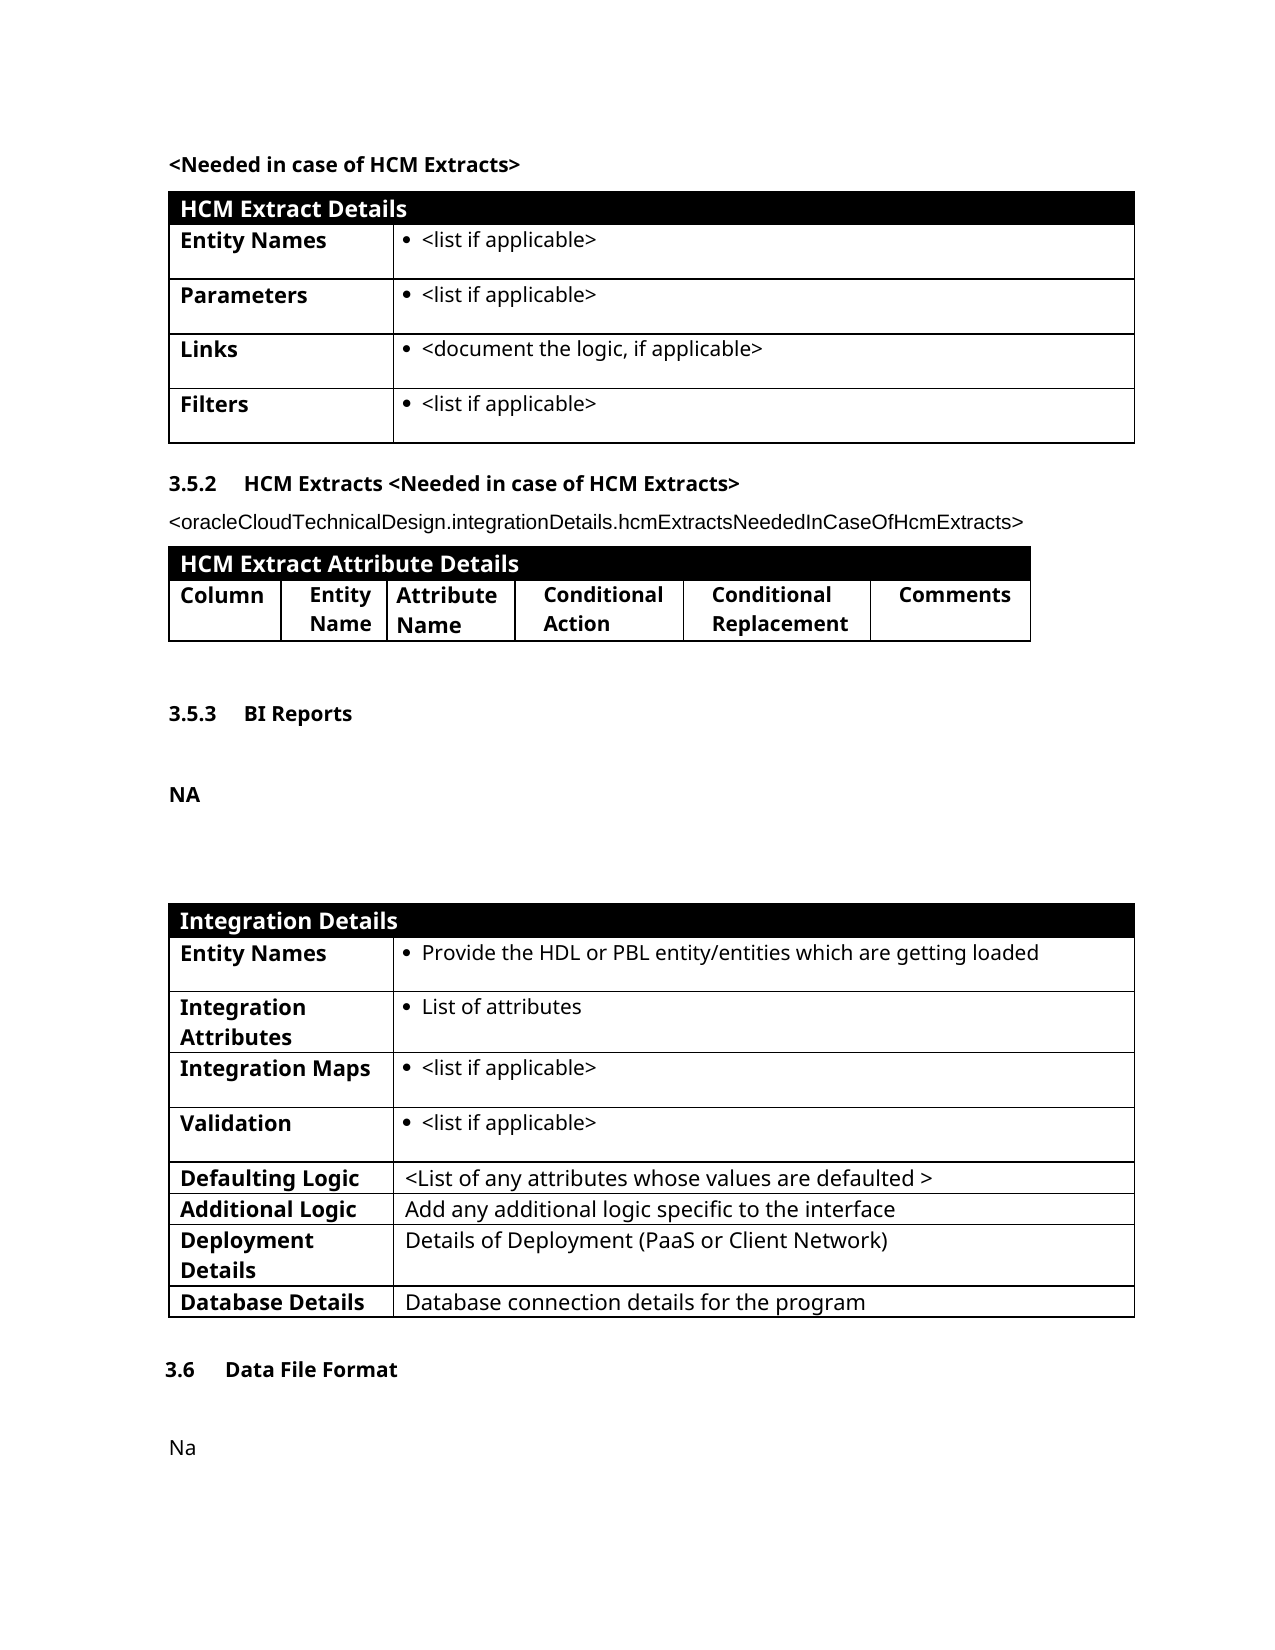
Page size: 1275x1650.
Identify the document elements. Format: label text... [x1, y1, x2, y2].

table_cell Entity Names [170, 225, 393, 278]
table_cell Provide the HDL or PBL entity/entities which are getting loaded [394, 938, 1134, 991]
table_cell Filters [170, 389, 393, 442]
table_header HCM Extract Attribute Details [170, 548, 1030, 579]
text NA [169, 781, 1125, 809]
table_cell Conditional Replacement [684, 581, 870, 640]
table_cell <list if applicable> [394, 1053, 1134, 1106]
table_cell <list if applicable> [394, 1108, 1134, 1161]
table_cell <list if applicable> [394, 280, 1134, 333]
table_cell Details of Deployment (PaaS or Client Network) [394, 1225, 1134, 1285]
subtitle HCM Extracts <Needed in case of HCM Extracts> [169, 469, 1125, 497]
subtitle BI Reports [169, 699, 1125, 727]
table_cell Additional Logic [170, 1194, 393, 1224]
subtitle Data File Format [165, 1355, 1125, 1384]
table_cell Add any additional logic specific to the interface [394, 1194, 1134, 1224]
table_cell List of attributes [394, 992, 1134, 1052]
table_cell Entity Names [170, 938, 393, 991]
table_header Integration Details [170, 905, 1134, 936]
table_cell Deployment Details [170, 1225, 393, 1285]
table_header HCM Extract Details [170, 193, 1134, 224]
table_cell Parameters [170, 280, 393, 333]
table_cell <List of any attributes whose values are defaulted > [394, 1163, 1134, 1192]
table_cell Column [170, 581, 280, 640]
text <oracleCloudTechnicalDesign.integrationDetails.hcmExtractsNeededInCaseOfHcmExtracts> [169, 509, 1125, 533]
text Na [169, 1433, 1125, 1461]
table_cell Entity Name [282, 581, 386, 640]
table_cell Links [170, 335, 393, 387]
table_cell <document the logic, if applicable> [394, 335, 1134, 387]
table_cell Validation [170, 1108, 393, 1161]
table_cell Database connection details for the program [394, 1287, 1134, 1316]
table_cell Defaulting Logic [170, 1163, 393, 1192]
table_cell <list if applicable> [394, 225, 1134, 278]
table_cell Database Details [170, 1287, 393, 1316]
text <Needed in case of HCM Extracts> [169, 150, 1125, 178]
table_cell Comments [871, 581, 1030, 640]
table_cell Integration Attributes [170, 992, 393, 1052]
table_cell <list if applicable> [394, 389, 1134, 442]
table_cell Integration Maps [170, 1053, 393, 1106]
table_cell Conditional Action [516, 581, 683, 640]
table_cell Attribute Name [388, 581, 514, 640]
